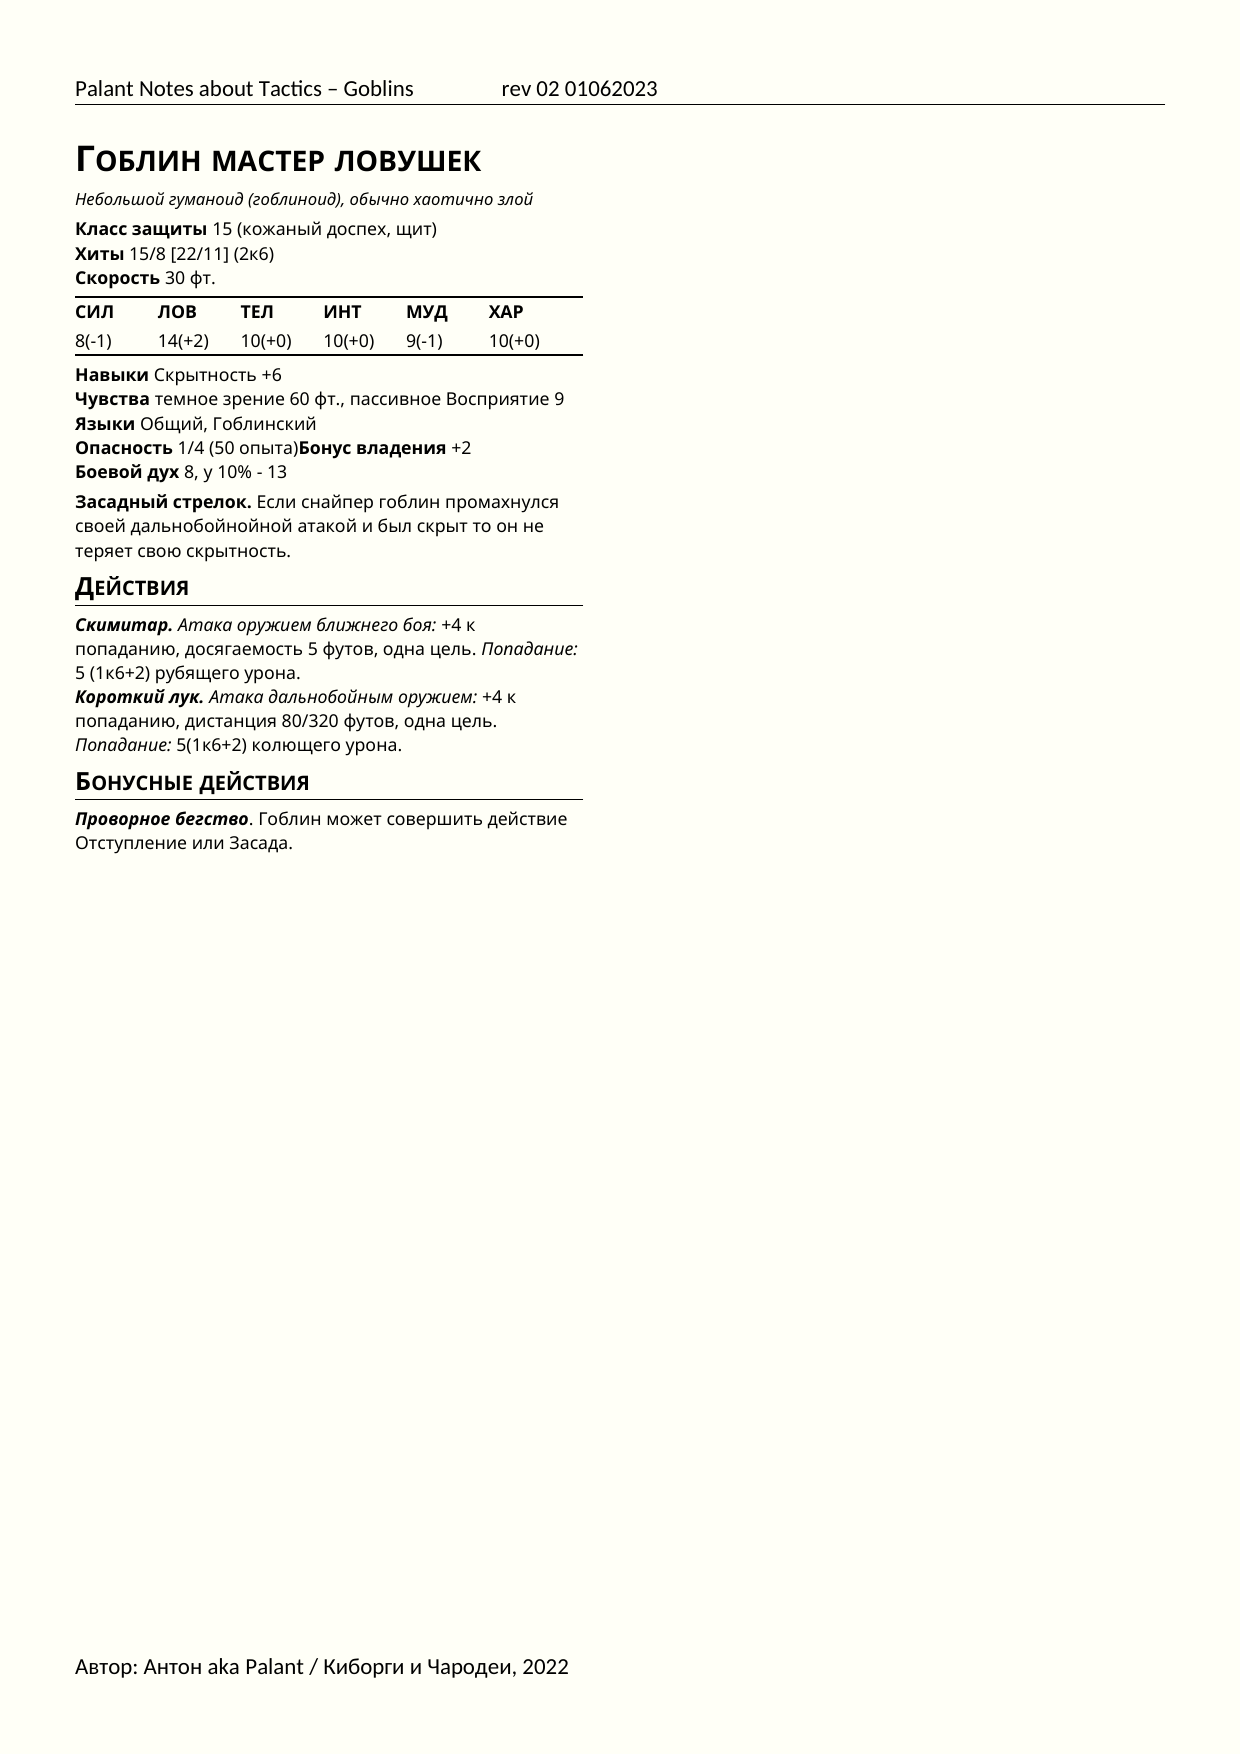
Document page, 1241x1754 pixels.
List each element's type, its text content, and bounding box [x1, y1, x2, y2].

title Гоблин мастер ловушек [75, 133, 583, 182]
subtitle Действия [75, 568, 583, 605]
text Языки Общий, Гоблинский [75, 411, 583, 435]
text Проворное бегство. Гоблин может совершить действие Отступление или Засада. [75, 807, 583, 855]
text Чувства темное зрение 60 фт., пассивное Восприятие 9 [75, 387, 583, 411]
text Скимитар. Атака оружием ближнего боя: +4 к попаданию, досягаемость 5 футов, одна цель. Попадание: 5 (1к6+2) рубящего урона. [75, 612, 583, 684]
text Короткий лук. Атака дальнобойным оружием: +4 к попаданию, дистанция 80/320 футов, одна цель. Попадание: 5(1к6+2) колющего урона. [75, 684, 583, 757]
text Скорость 30 фт. [75, 265, 583, 289]
text Навыки Скрытность +6 [75, 363, 583, 387]
text Засадный стрелок. Если снайпер гоблин промахнулся своей дальнобойнойной атакой и был скрыт то он не теряет свою скрытность. [75, 490, 583, 562]
subtitle Бонусные действия [75, 763, 583, 799]
text 8(-1) 14(+2) 10(+0) 10(+0) 9(-1) 10(+0) [75, 324, 583, 354]
text Класс защиты 15 (кожаный доспех, щит) [75, 217, 583, 241]
text Боевой дух 8, у 10% - 13 [75, 459, 583, 483]
text Хиты 15/8 [22/11] (2к6) [75, 241, 583, 265]
text Небольшой гуманоид (гоблиноид), обычно хаотично злой [75, 188, 583, 211]
text Опасность 1/4 (50 опыта)Бонус владения +2 [75, 435, 583, 459]
text СИЛ ЛОВ ТЕЛ ИНТ МУД ХАР [75, 298, 583, 324]
